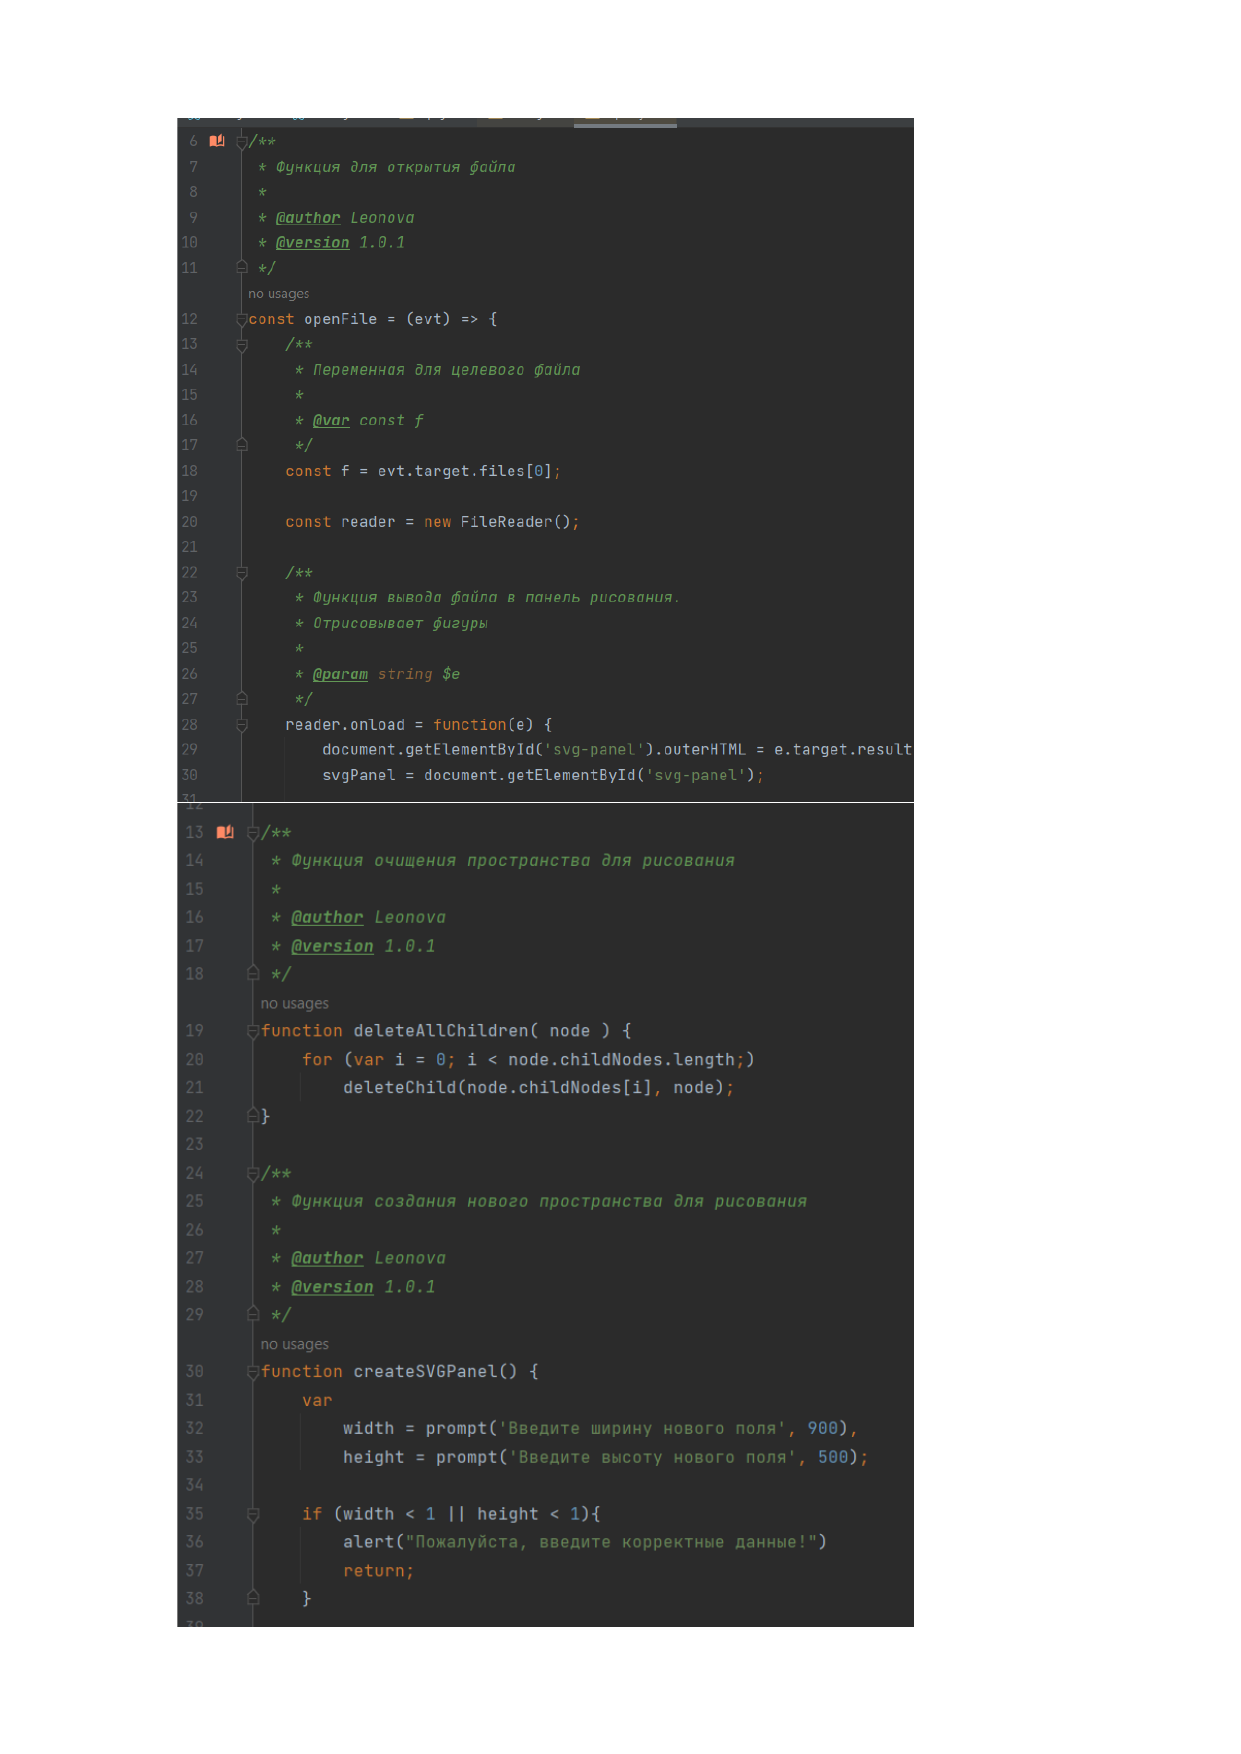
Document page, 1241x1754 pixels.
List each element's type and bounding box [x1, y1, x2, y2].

picture [177, 118, 914, 802]
picture [177, 803, 914, 1627]
